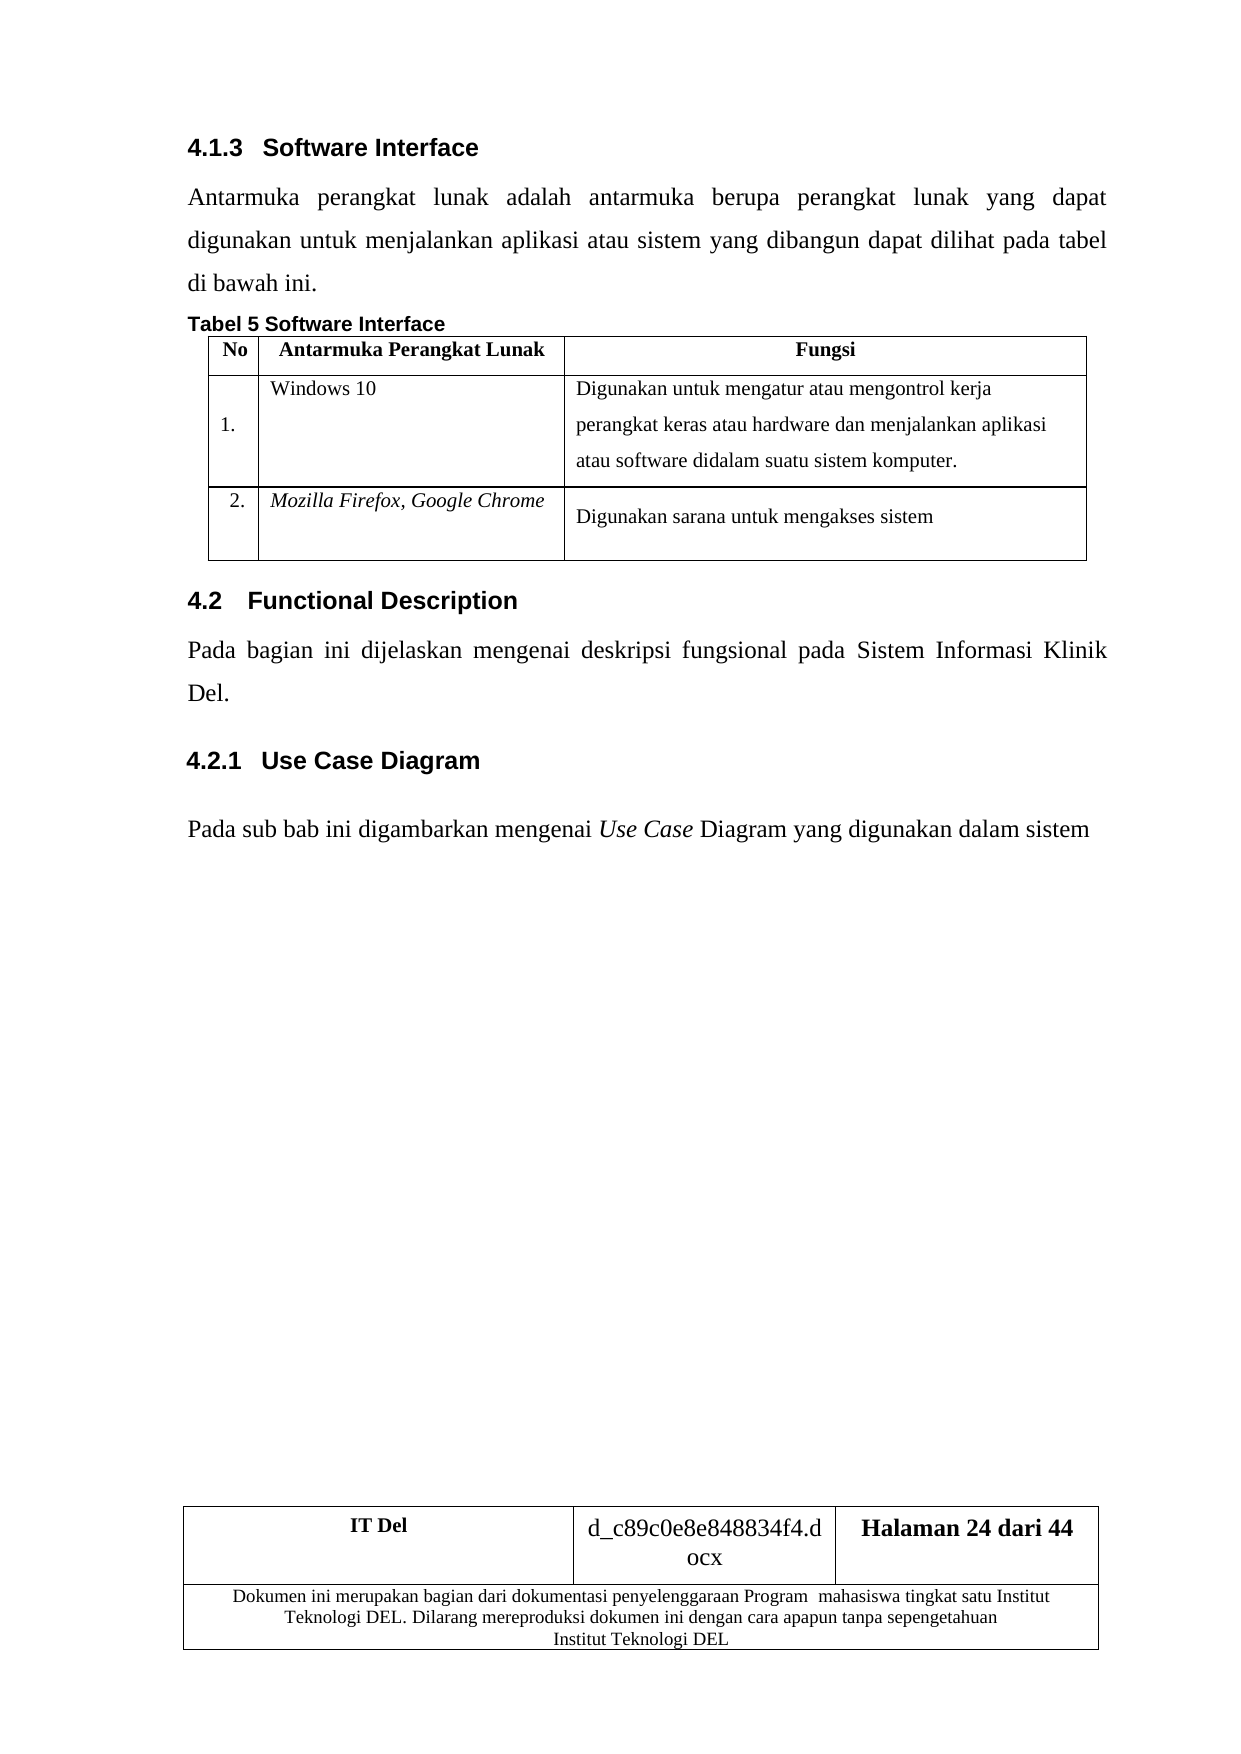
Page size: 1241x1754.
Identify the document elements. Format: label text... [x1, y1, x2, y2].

table_cell [209, 488, 258, 559]
table_header Antarmuka Perangkat Lunak [259, 337, 564, 375]
text Antarmuka perangkat lunak adalah antarmuka berupa perangkat lunak yang dapat digunakan untuk menjalankan aplikasi atau sistem yang dibangun dapat dilihat pada tabel di bawah ini. [187, 182, 1107, 297]
table_cell Digunakan sarana untuk mengakses sistem [565, 488, 1086, 559]
table_header No [209, 337, 258, 375]
table_header Fungsi [565, 337, 1086, 375]
text Tabel 5 Software Interface [187, 312, 1107, 336]
table_cell Mozilla Firefox, Google Chrome [259, 488, 564, 559]
table_cell Digunakan untuk mengatur atau mengontrol kerja perangkat keras atau hardware dan menjalankan aplikasi atau software didalam suatu sistem komputer. [565, 376, 1086, 486]
text Pada sub bab ini digambarkan mengenai Use Case Diagram yang digunakan dalam sistem [187, 814, 1117, 843]
subtitle Functional Description [187, 586, 1107, 614]
table_cell 1. [209, 376, 258, 486]
subtitle Software Interface [187, 133, 1107, 162]
text Pada bagian ini dijelaskan mengenai deskripsi fungsional pada Sistem Informasi Klinik Del. [187, 635, 1107, 707]
subtitle Use Case Diagram [186, 746, 1107, 775]
table_cell Windows 10 [259, 376, 564, 486]
